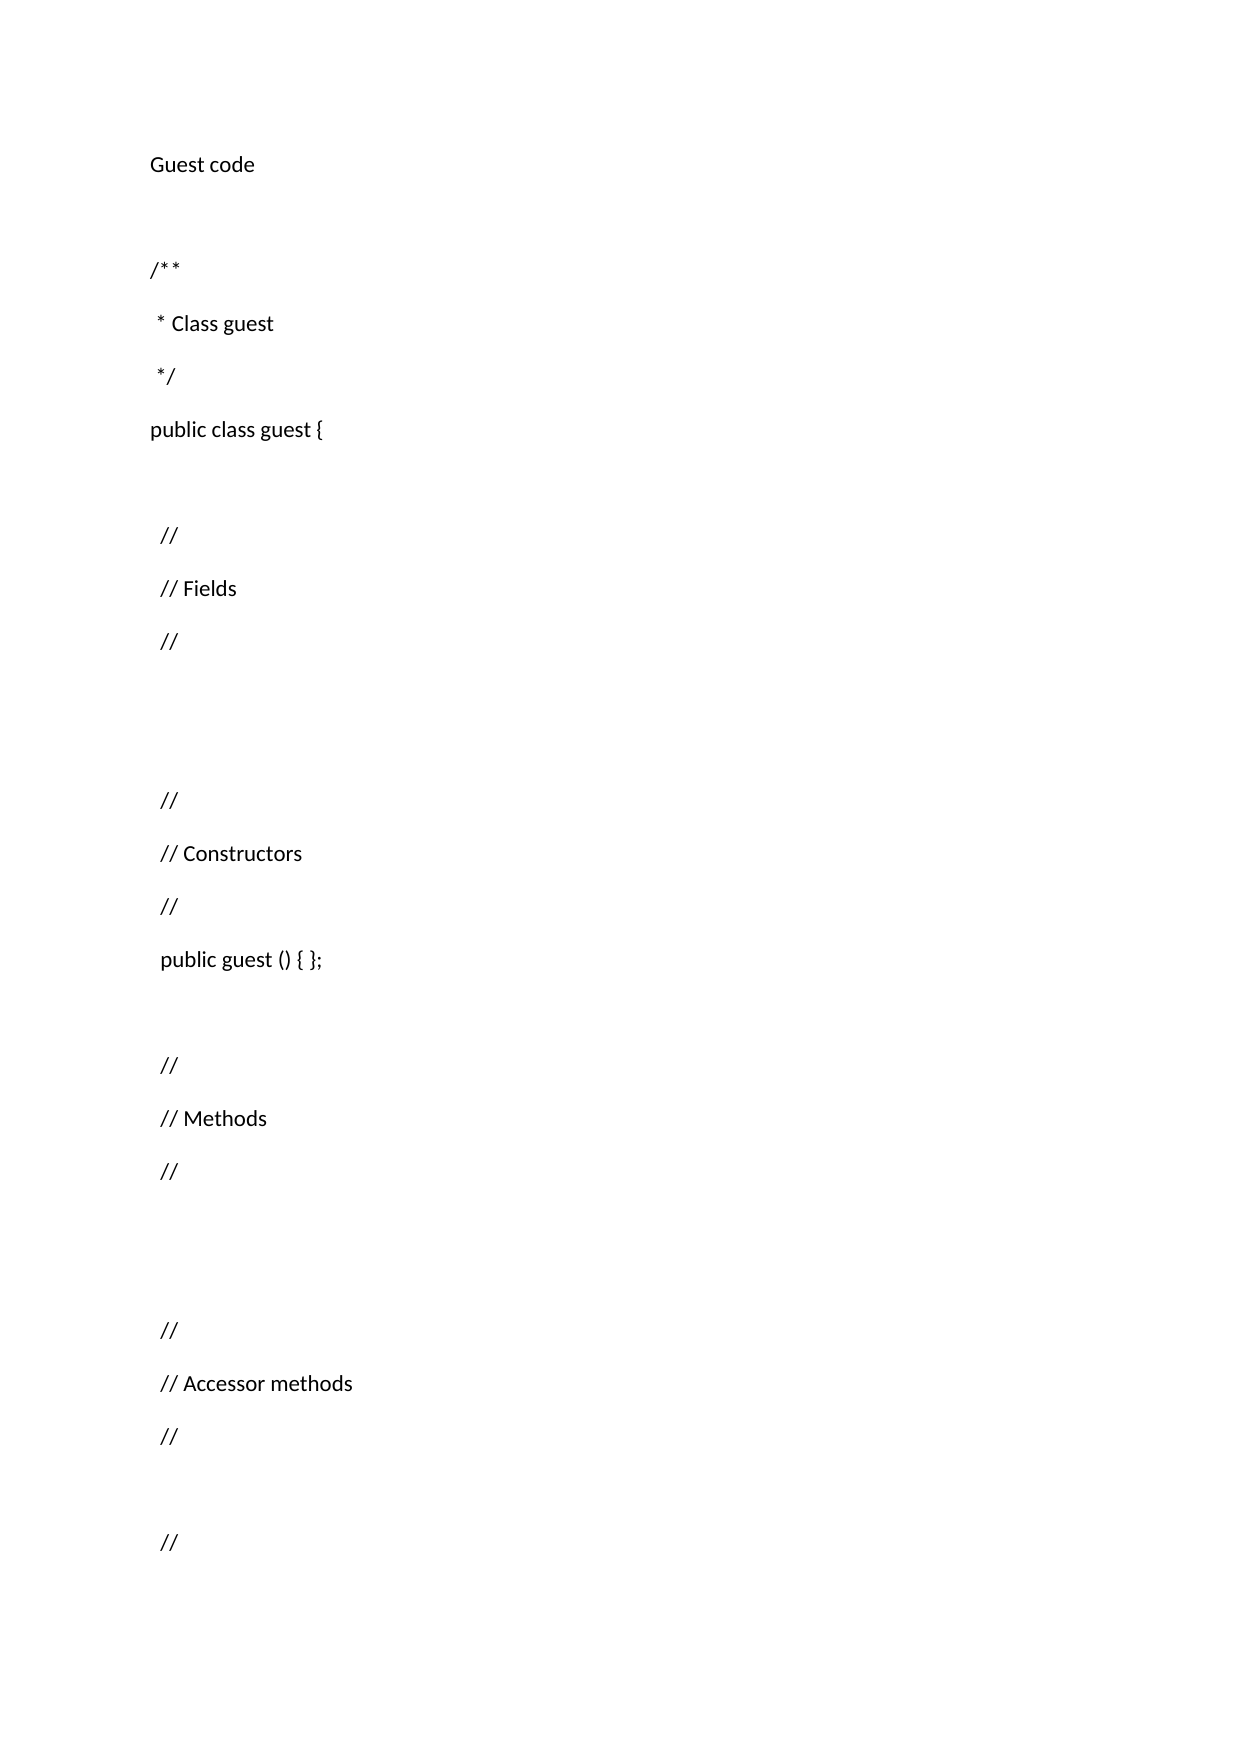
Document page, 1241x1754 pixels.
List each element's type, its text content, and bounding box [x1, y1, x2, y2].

text */ [150, 362, 1090, 390]
text // Fields [150, 574, 1090, 602]
text // Methods [150, 1104, 1090, 1132]
text public guest () { }; [150, 945, 1090, 973]
text * Class guest [150, 309, 1090, 337]
text // Accessor methods [150, 1369, 1090, 1397]
text // [150, 1528, 1090, 1557]
text // Constructors [150, 839, 1090, 867]
text // [150, 1422, 1090, 1451]
text // [150, 521, 1090, 549]
text public class guest { [150, 415, 1090, 443]
text /** [150, 256, 1090, 284]
text // [150, 892, 1090, 920]
text // [150, 786, 1090, 814]
text // [150, 1157, 1090, 1185]
text // [150, 1051, 1090, 1079]
text // [150, 1316, 1090, 1344]
text // [150, 627, 1090, 655]
text Guest code [150, 150, 1090, 178]
